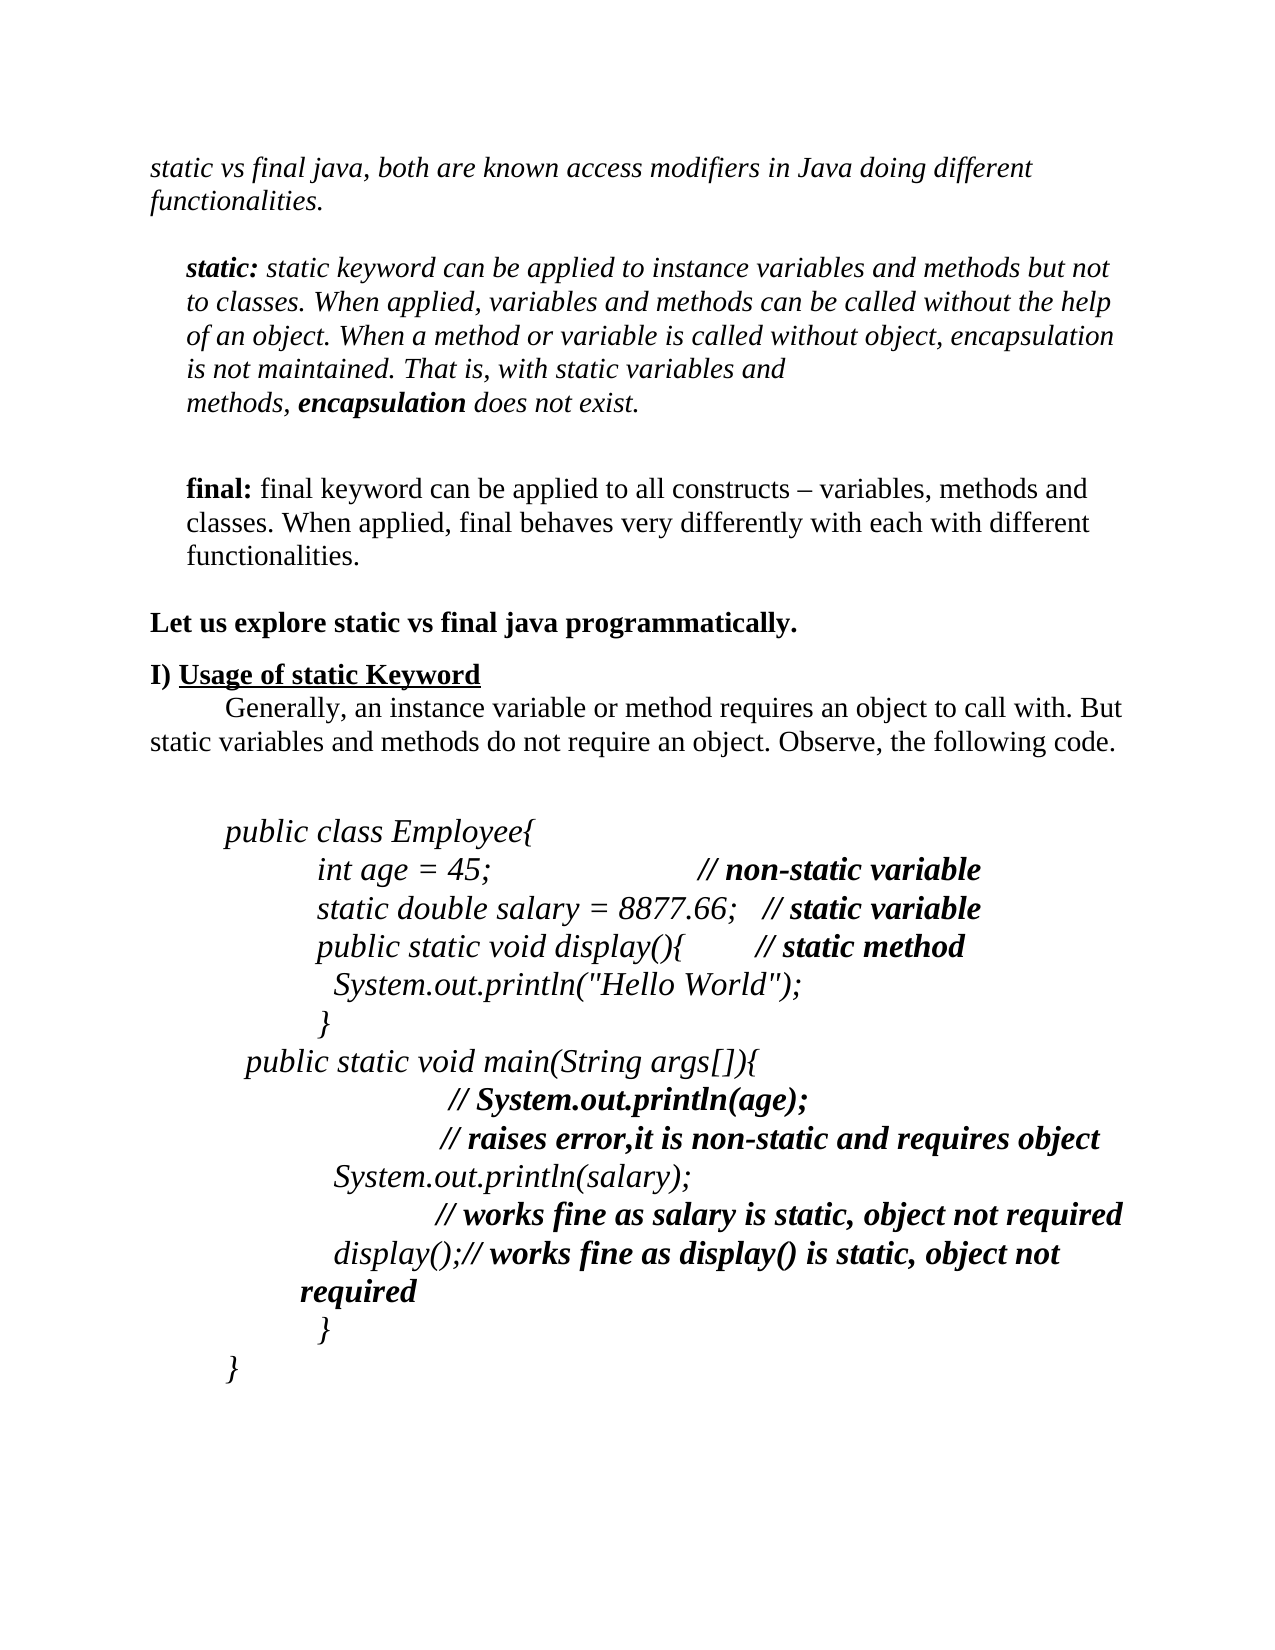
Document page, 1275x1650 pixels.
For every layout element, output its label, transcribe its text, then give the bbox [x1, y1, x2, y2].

text Generally, an instance variable or method requires an object to call with. But static variables and methods do not require an object. Observe, the following code. [150, 691, 1125, 758]
text Let us explore static vs final java programmatically. [150, 606, 1125, 639]
text display();// works fine as display() is static, object not required [300, 1233, 1125, 1310]
text public static void main(String args[]){ [225, 1041, 1125, 1080]
text } [300, 1310, 1125, 1348]
text // works fine as salary is static, object not required [300, 1195, 1125, 1233]
text // System.out.println(age); [416, 1080, 1125, 1118]
subtitle static vs final java, both are known access modifiers in Java doing different functionalities. [150, 150, 1125, 217]
text I) Usage of static Keyword [150, 657, 1125, 691]
text System.out.println("Hello World"); [300, 965, 1125, 1003]
text // raises error,it is non-static and requires object [416, 1118, 1125, 1156]
text static double salary = 8877.66; // static variable [300, 888, 1125, 926]
subtitle static: static keyword can be applied to instance variables and methods but not to classes. When applied, variables and methods can be called without the help of an object. When a method or variable is called without object, encapsulation is not maintained. That is, with static variables and methods, encapsulation does not exist. [186, 251, 1125, 418]
text public static void display(){ // static method [300, 926, 1125, 965]
text } [300, 1003, 1125, 1041]
text public class Employee{ [225, 811, 1125, 850]
text System.out.println(salary); [300, 1156, 1125, 1195]
text final: final keyword can be applied to all constructs – variables, methods and classes. When applied, final behaves very differently with each with different functionalities. [186, 471, 1125, 572]
text } [225, 1348, 1125, 1386]
text int age = 45; // non-static variable [300, 850, 1125, 888]
